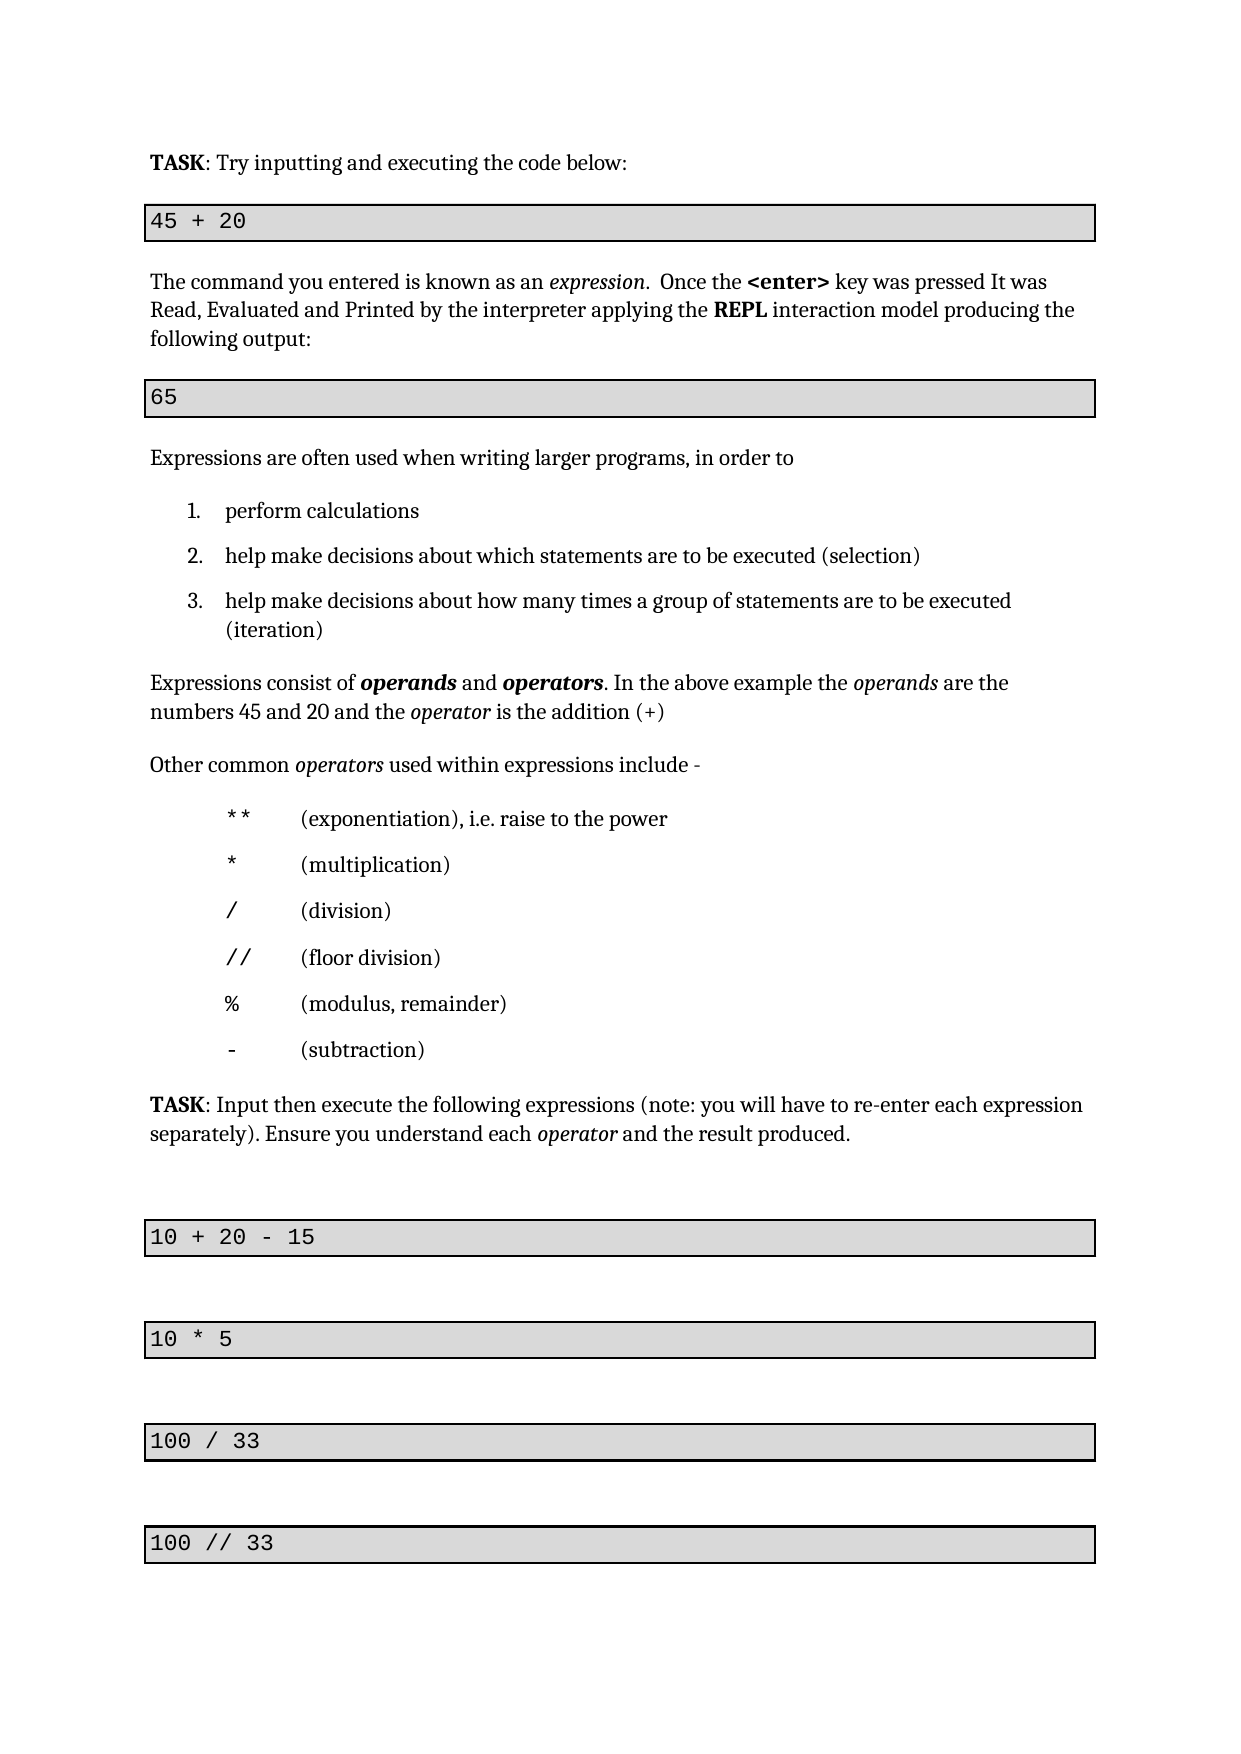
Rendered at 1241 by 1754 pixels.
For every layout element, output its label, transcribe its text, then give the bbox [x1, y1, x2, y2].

text % (modulus, remainder) [150, 991, 1090, 1018]
text Expressions are often used when writing larger programs, in order to [150, 444, 1090, 471]
text ** (exponentiation), i.e. raise to the power [150, 805, 1090, 833]
text TASK: Input then execute the following expressions (note: you will have to re-enter each expression separately). Ensure you understand each operator and the result produced. [150, 1092, 1090, 1147]
text 100 // 33 [146, 1528, 1094, 1562]
text 65 [146, 381, 1094, 416]
text - (subtraction) [150, 1037, 1090, 1065]
list help make decisions about how many times a group of statements are to be executed (iteration) [187, 588, 1090, 643]
text 10 * 5 [146, 1323, 1094, 1357]
text Expressions consist of operands and operators. In the above example the operands are the numbers 45 and 20 and the operator is the addition (+) [150, 670, 1090, 725]
text / (division) [150, 898, 1090, 926]
list perform calculations [187, 498, 1090, 524]
text 100 / 33 [146, 1425, 1094, 1459]
text * (multiplication) [150, 852, 1090, 879]
text 45 + 20 [146, 206, 1094, 240]
text TASK: Try inputting and executing the code below: [150, 150, 1090, 176]
text // (floor division) [150, 944, 1090, 972]
list help make decisions about which statements are to be executed (selection) [187, 543, 1090, 569]
text Other common operators used within expressions include - [150, 752, 1090, 778]
text 10 + 20 - 15 [146, 1221, 1094, 1255]
text The command you entered is known as an expression. Once the <enter> key was pressed It was Read, Evaluated and Printed by the interpreter applying the REPL interaction model producing the following output: [150, 269, 1090, 352]
